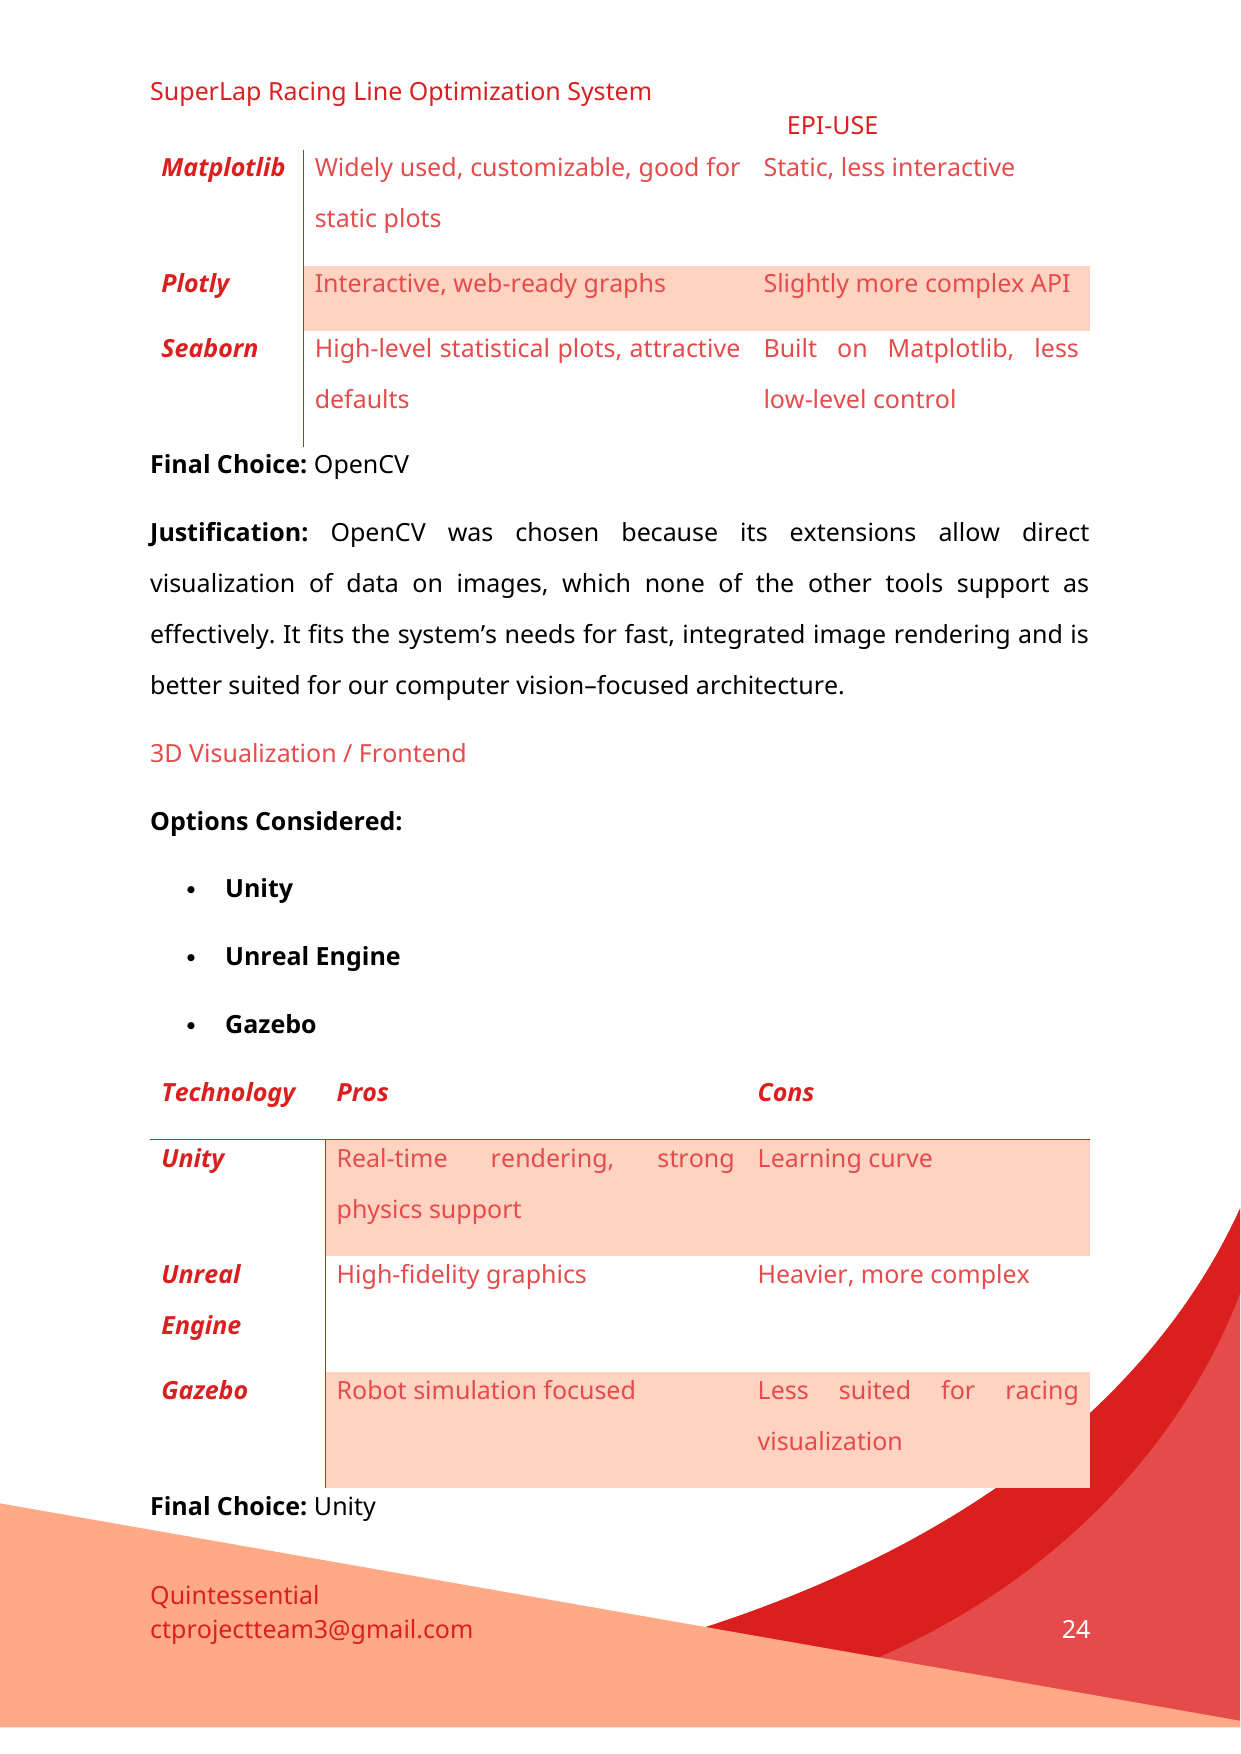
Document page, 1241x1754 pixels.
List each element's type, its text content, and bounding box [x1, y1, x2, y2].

table_cell Real-time rendering, strong physics support [326, 1140, 746, 1256]
table_cell Heavier, more complex [746, 1256, 1090, 1372]
table_cell High-fidelity graphics [326, 1256, 746, 1372]
table_cell Slightly more complex API [752, 266, 1090, 331]
table_header Cons [746, 1074, 1090, 1139]
table_cell Unreal Engine [150, 1256, 325, 1372]
table_cell Seaborn [150, 331, 303, 447]
table_cell Gazebo [150, 1372, 325, 1488]
text Final Choice: Unity [150, 1488, 1090, 1522]
text Options Considered: [150, 803, 1090, 837]
table_cell Unity [150, 1140, 325, 1256]
text Justification: OpenCV was chosen because its extensions allow direct visualization of data on images, which none of the other tools support as effectively. It fits the system’s needs for fast, integrated image rendering and is better suited for our computer vision–focused architecture. [150, 515, 1090, 702]
subtitle 3D Visualization / Frontend [150, 736, 1090, 770]
list Unity [187, 871, 1090, 905]
table_cell Plotly [150, 266, 303, 331]
list Gazebo [187, 1006, 1090, 1041]
table_header Pros [325, 1074, 746, 1139]
table_cell Robot simulation focused [326, 1372, 746, 1488]
list Unreal Engine [187, 939, 1090, 973]
table_cell High-level statistical plots, attractive defaults [304, 331, 752, 447]
table_cell Built on Matplotlib, less low-level control [752, 331, 1090, 447]
table_cell Widely used, customizable, good for static plots [304, 150, 752, 266]
table_cell Static, less interactive [752, 150, 1090, 266]
table_cell Interactive, web-ready graphs [304, 266, 752, 331]
table_cell Matplotlib [150, 150, 303, 266]
table_header Technology [150, 1074, 325, 1139]
table_cell Learning curve [746, 1140, 1090, 1256]
table_cell Less suited for racing visualization [746, 1372, 1090, 1488]
text Final Choice: OpenCV [150, 447, 1090, 481]
